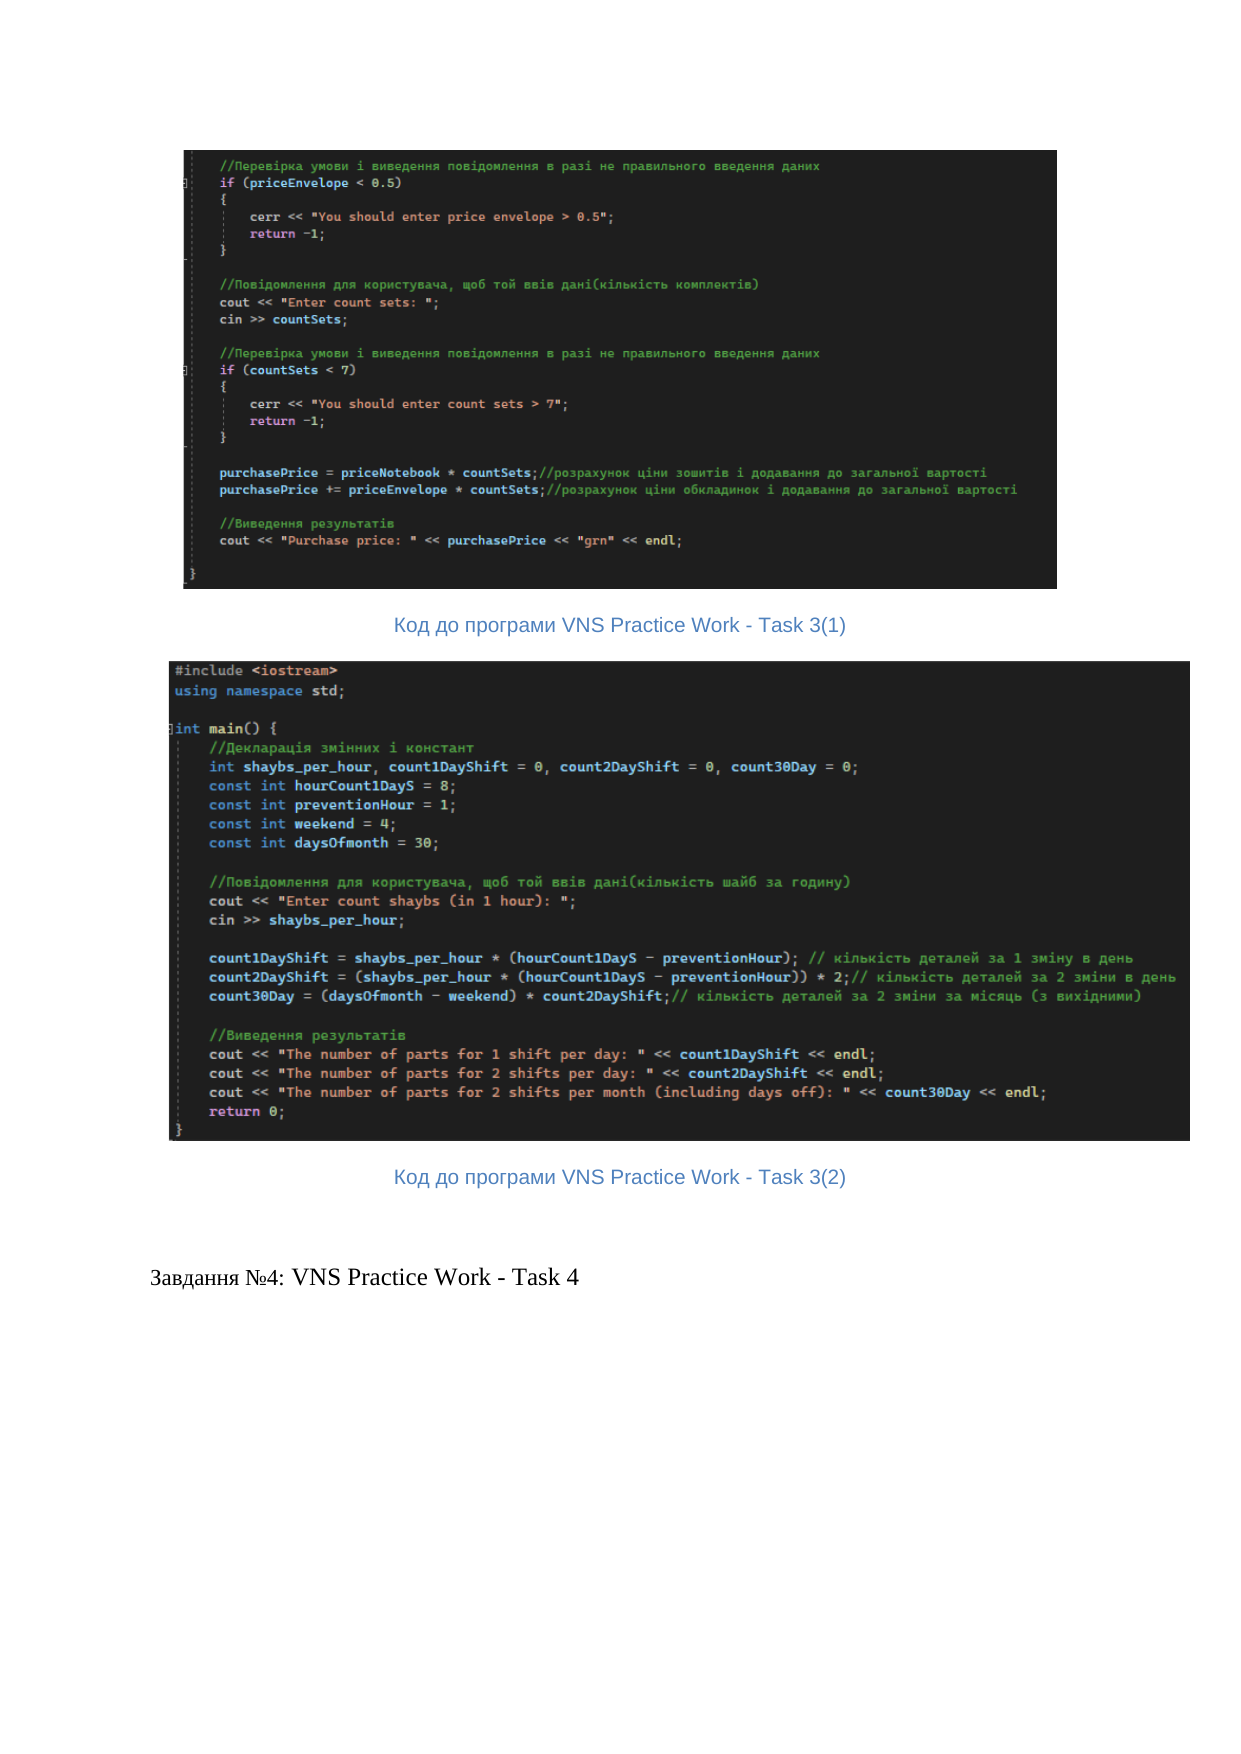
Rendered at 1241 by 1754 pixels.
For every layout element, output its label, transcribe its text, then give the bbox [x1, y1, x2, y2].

text Завдання №4: VNS Practice Work - Task 4 [150, 1262, 1090, 1290]
text Код до програми VNS Practice Work - Task 3(2) [150, 1165, 1090, 1189]
text Код до програми VNS Practice Work - Task 3(1) [150, 613, 1090, 637]
